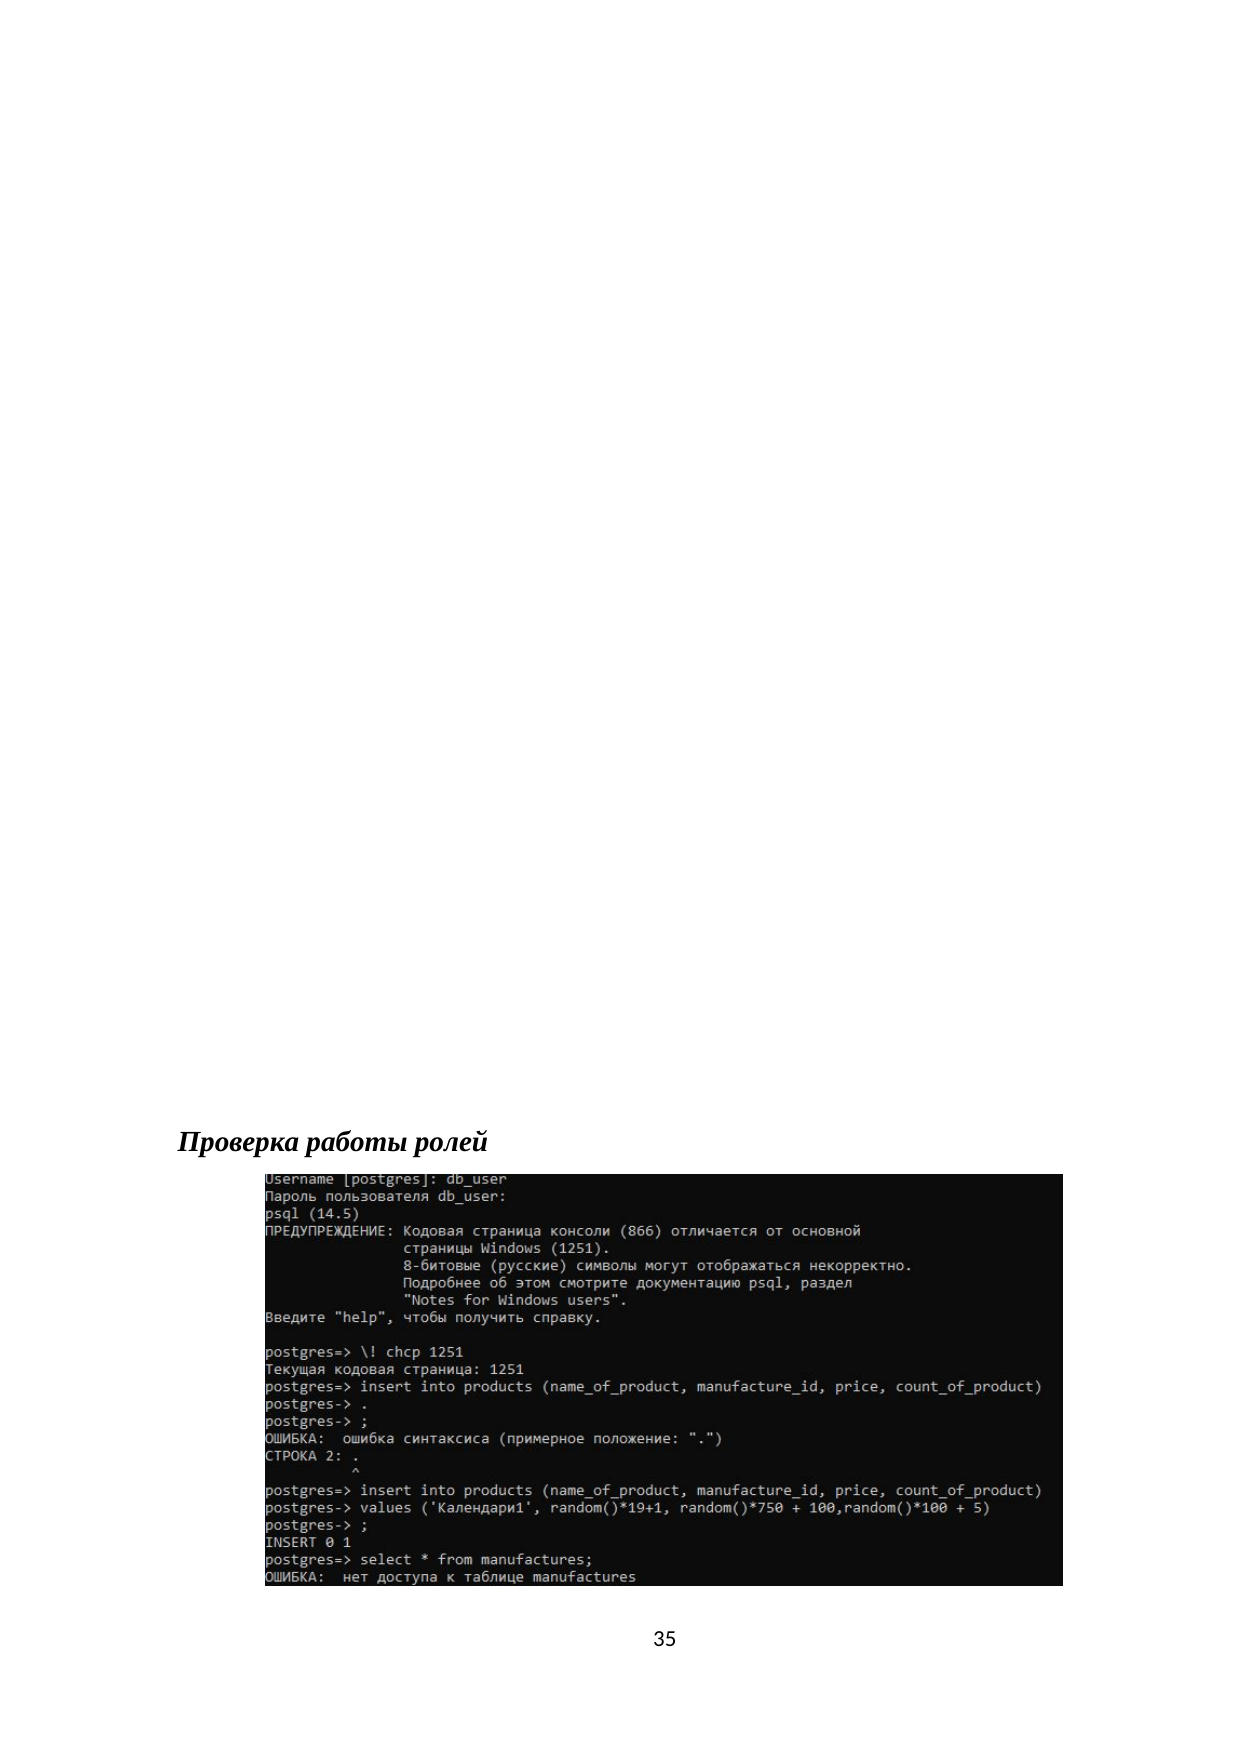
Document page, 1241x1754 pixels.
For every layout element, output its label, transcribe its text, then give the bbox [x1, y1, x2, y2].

picture [265, 1174, 1063, 1586]
subtitle Проверка работы ролей [177, 1124, 1152, 1158]
